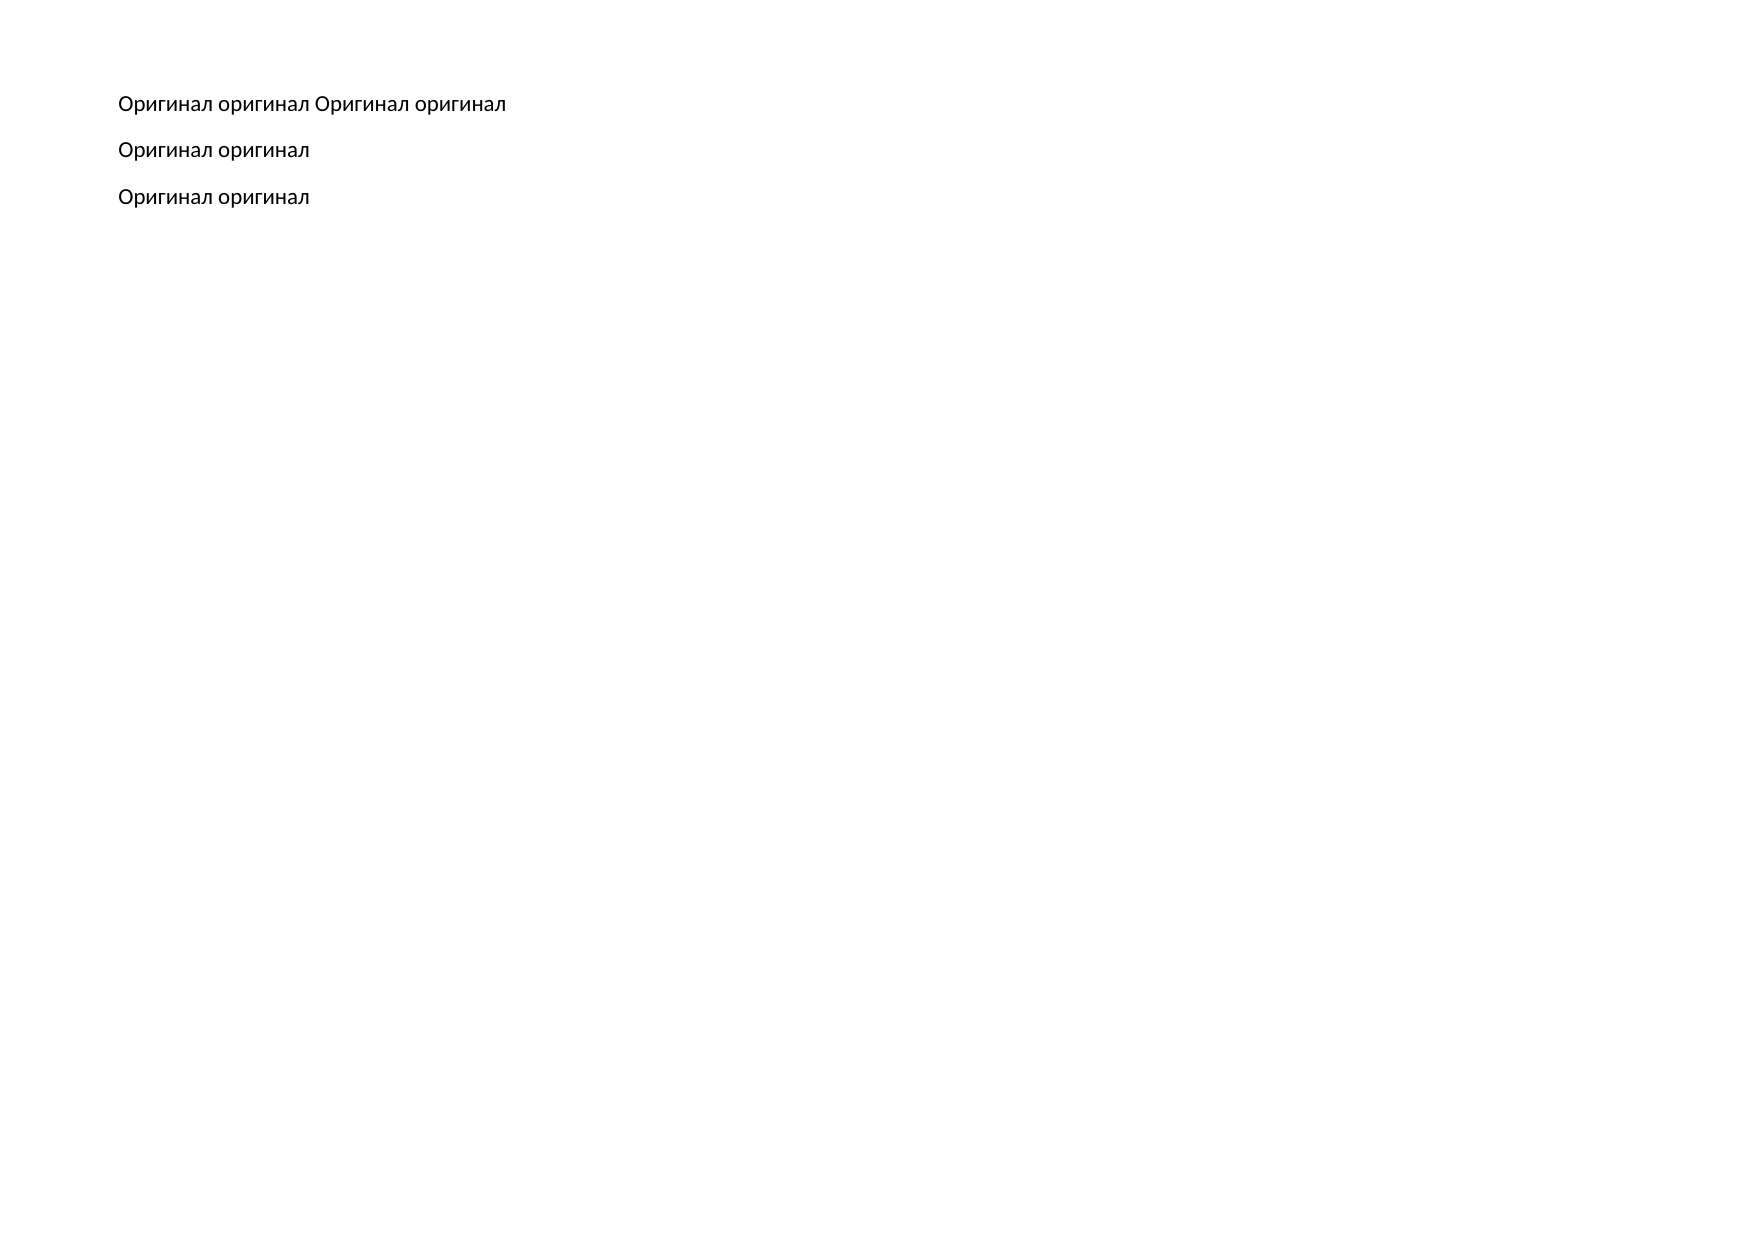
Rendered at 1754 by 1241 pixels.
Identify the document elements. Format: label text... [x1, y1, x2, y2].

text Оригинал оригинал [118, 182, 1636, 210]
text Оригинал оригинал Оригинал оригинал [118, 89, 1636, 117]
text Оригинал оригинал [118, 136, 1636, 163]
